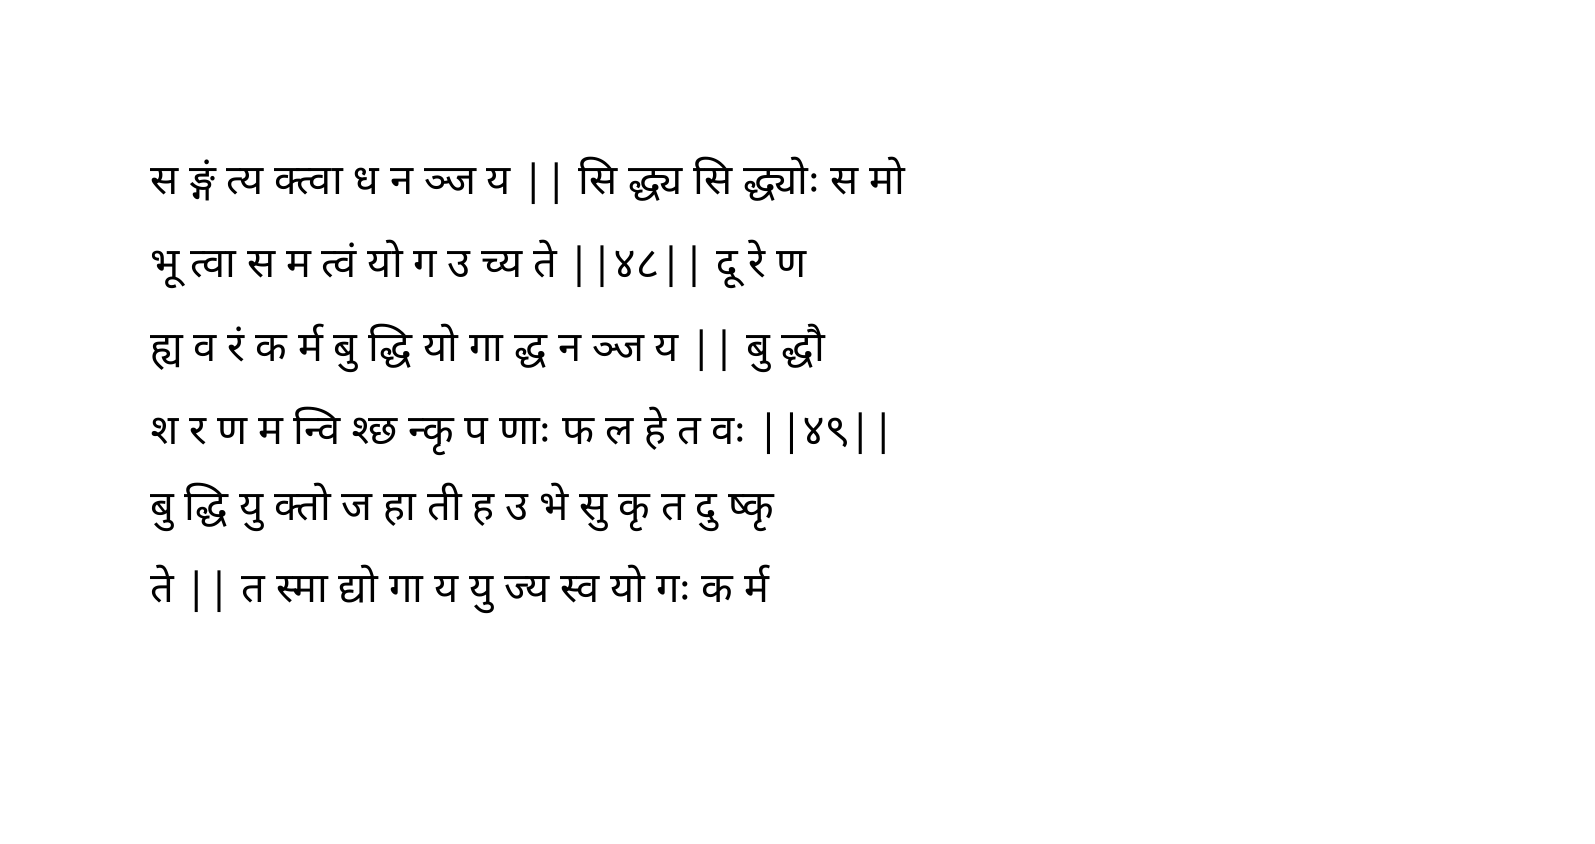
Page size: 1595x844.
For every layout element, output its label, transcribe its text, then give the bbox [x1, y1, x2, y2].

text भू त्वा स म त्वं यो ग उ च्य ते ||४८|| दू रे ण [150, 233, 1444, 295]
text बु द्धि यु क्तो ज हा ती ह उ भे सु कृ त दु ष्कृ [150, 483, 1444, 537]
text ते || त स्मा द्यो गा य यु ज्य स्व यो गः क र्म [150, 558, 1444, 620]
text ह्य व रं क र्म बु द्धि यो गा द्ध न ञ्ज य || बु द्धौ [150, 316, 1444, 378]
text स ङ्गं त्य क्त्वा ध न ञ्ज य || सि द्ध्य सि द्ध्योः स मो [150, 150, 1444, 212]
text श र ण म न्वि श्छ न्कृ प णाः फ ल हे त वः ||४९|| [150, 400, 1444, 461]
